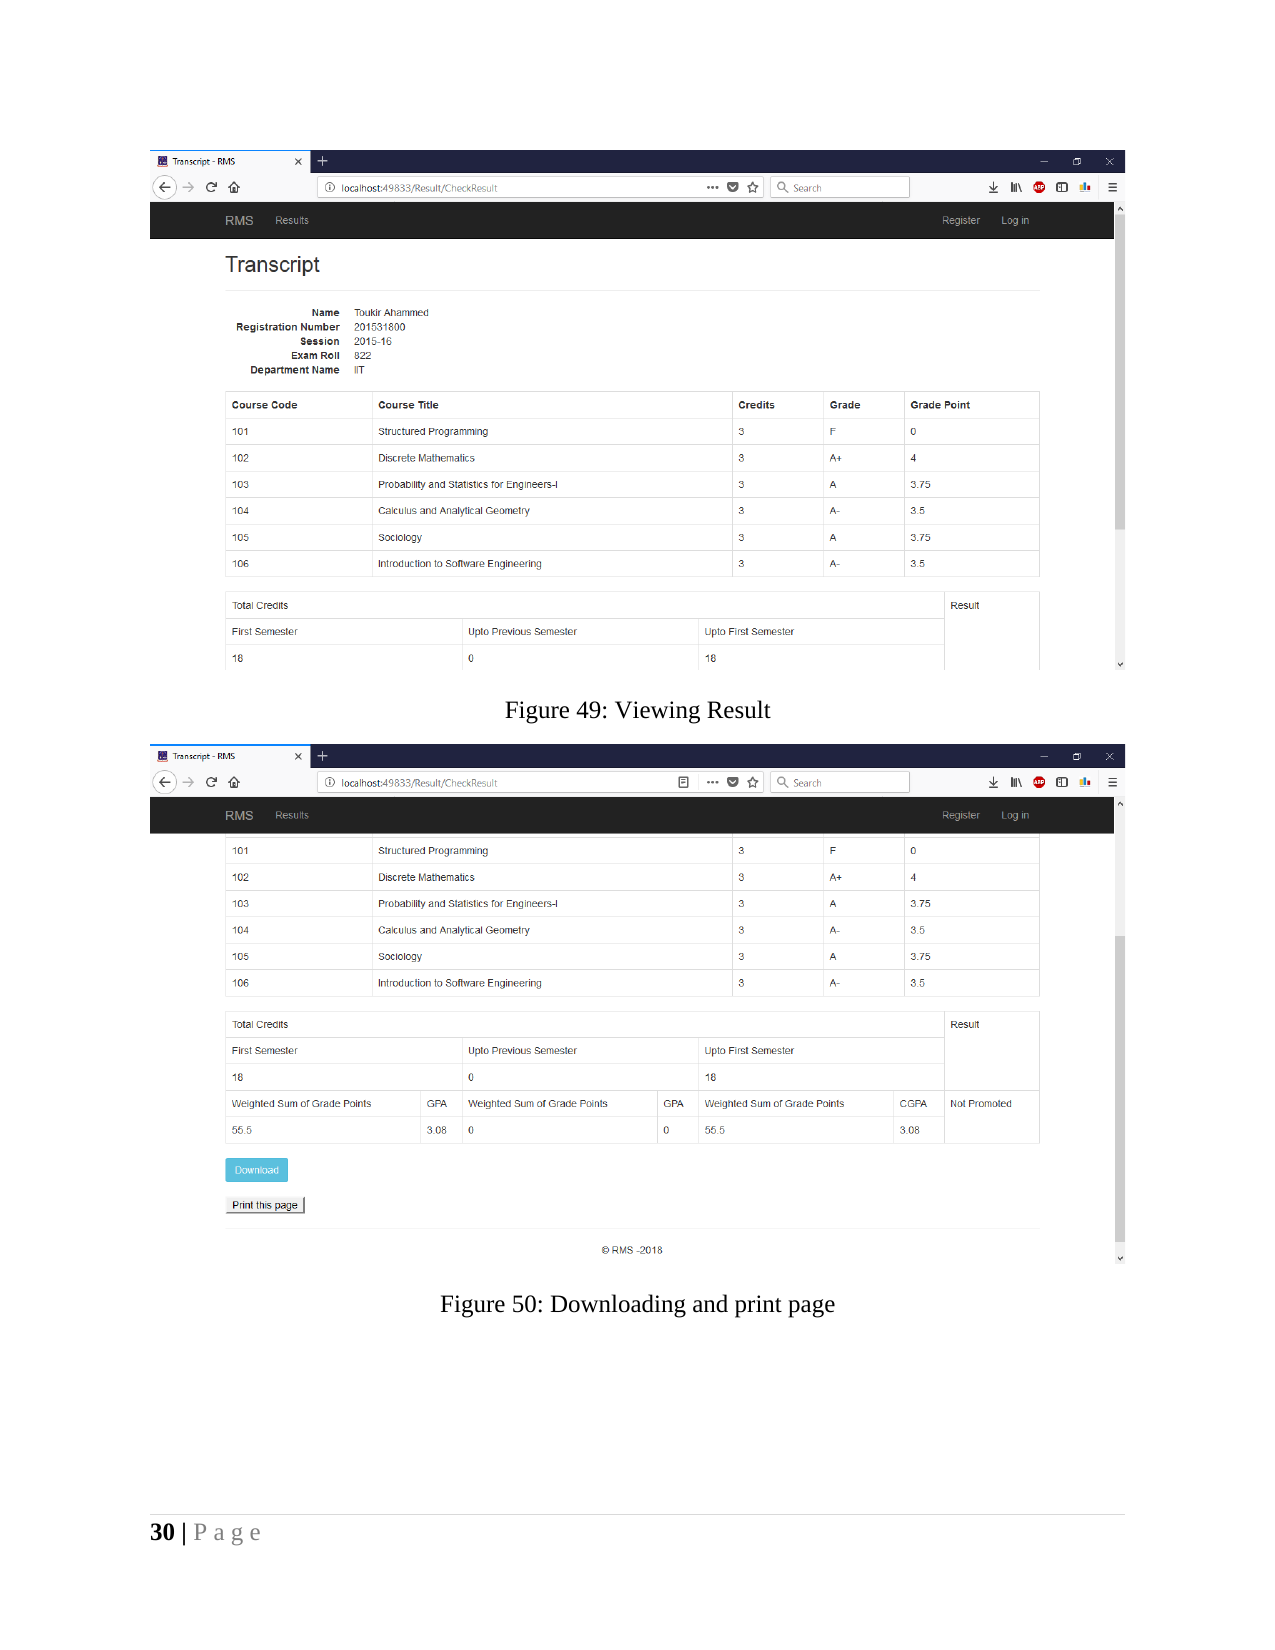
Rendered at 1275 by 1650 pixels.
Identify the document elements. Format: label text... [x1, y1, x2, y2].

picture [150, 150, 1125, 670]
text Figure 49: Viewing Result [150, 695, 1125, 723]
text Figure 50: Downloading and print page [150, 1289, 1125, 1318]
picture [150, 744, 1125, 1264]
